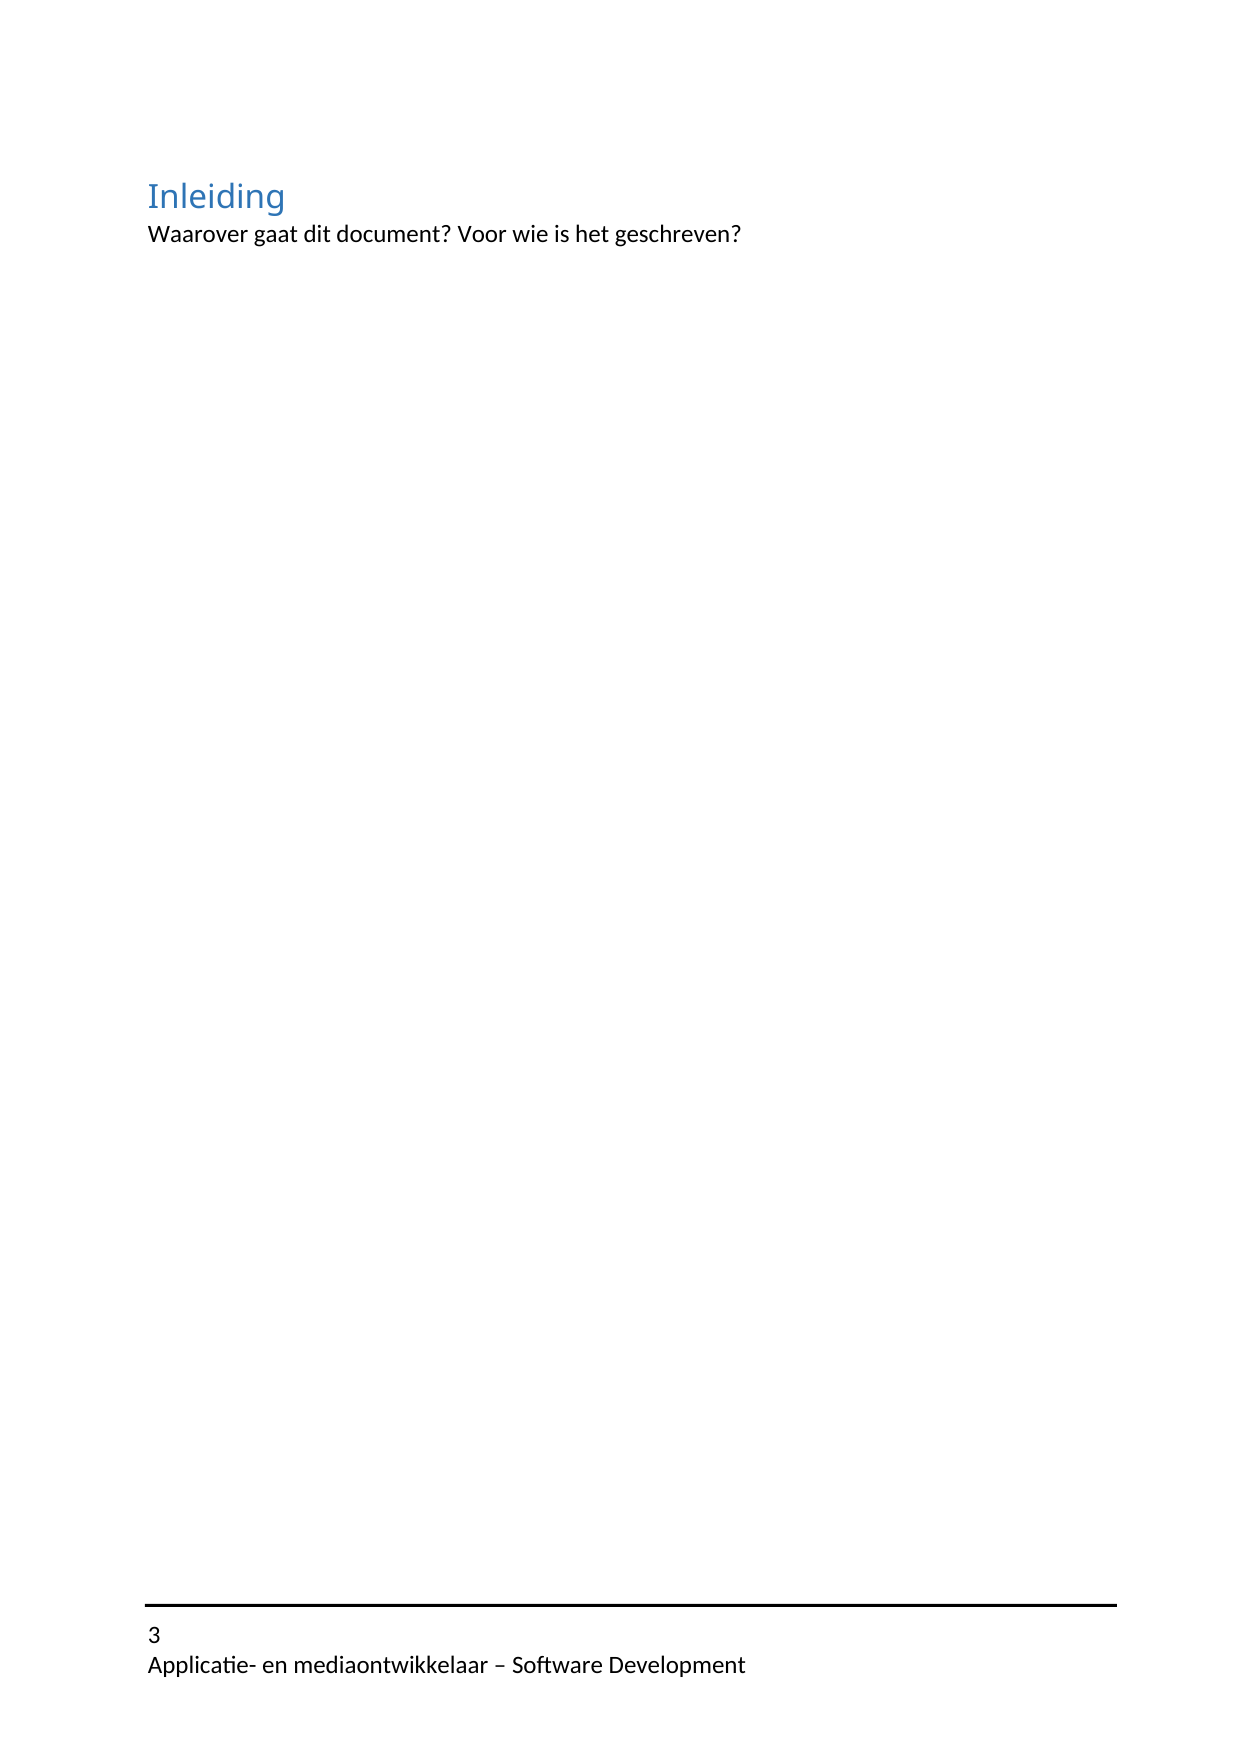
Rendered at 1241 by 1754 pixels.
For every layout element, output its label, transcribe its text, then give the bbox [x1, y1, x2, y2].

subtitle Inleiding [148, 173, 1093, 218]
text Waarover gaat dit document? Voor wie is het geschreven? [148, 218, 1093, 248]
